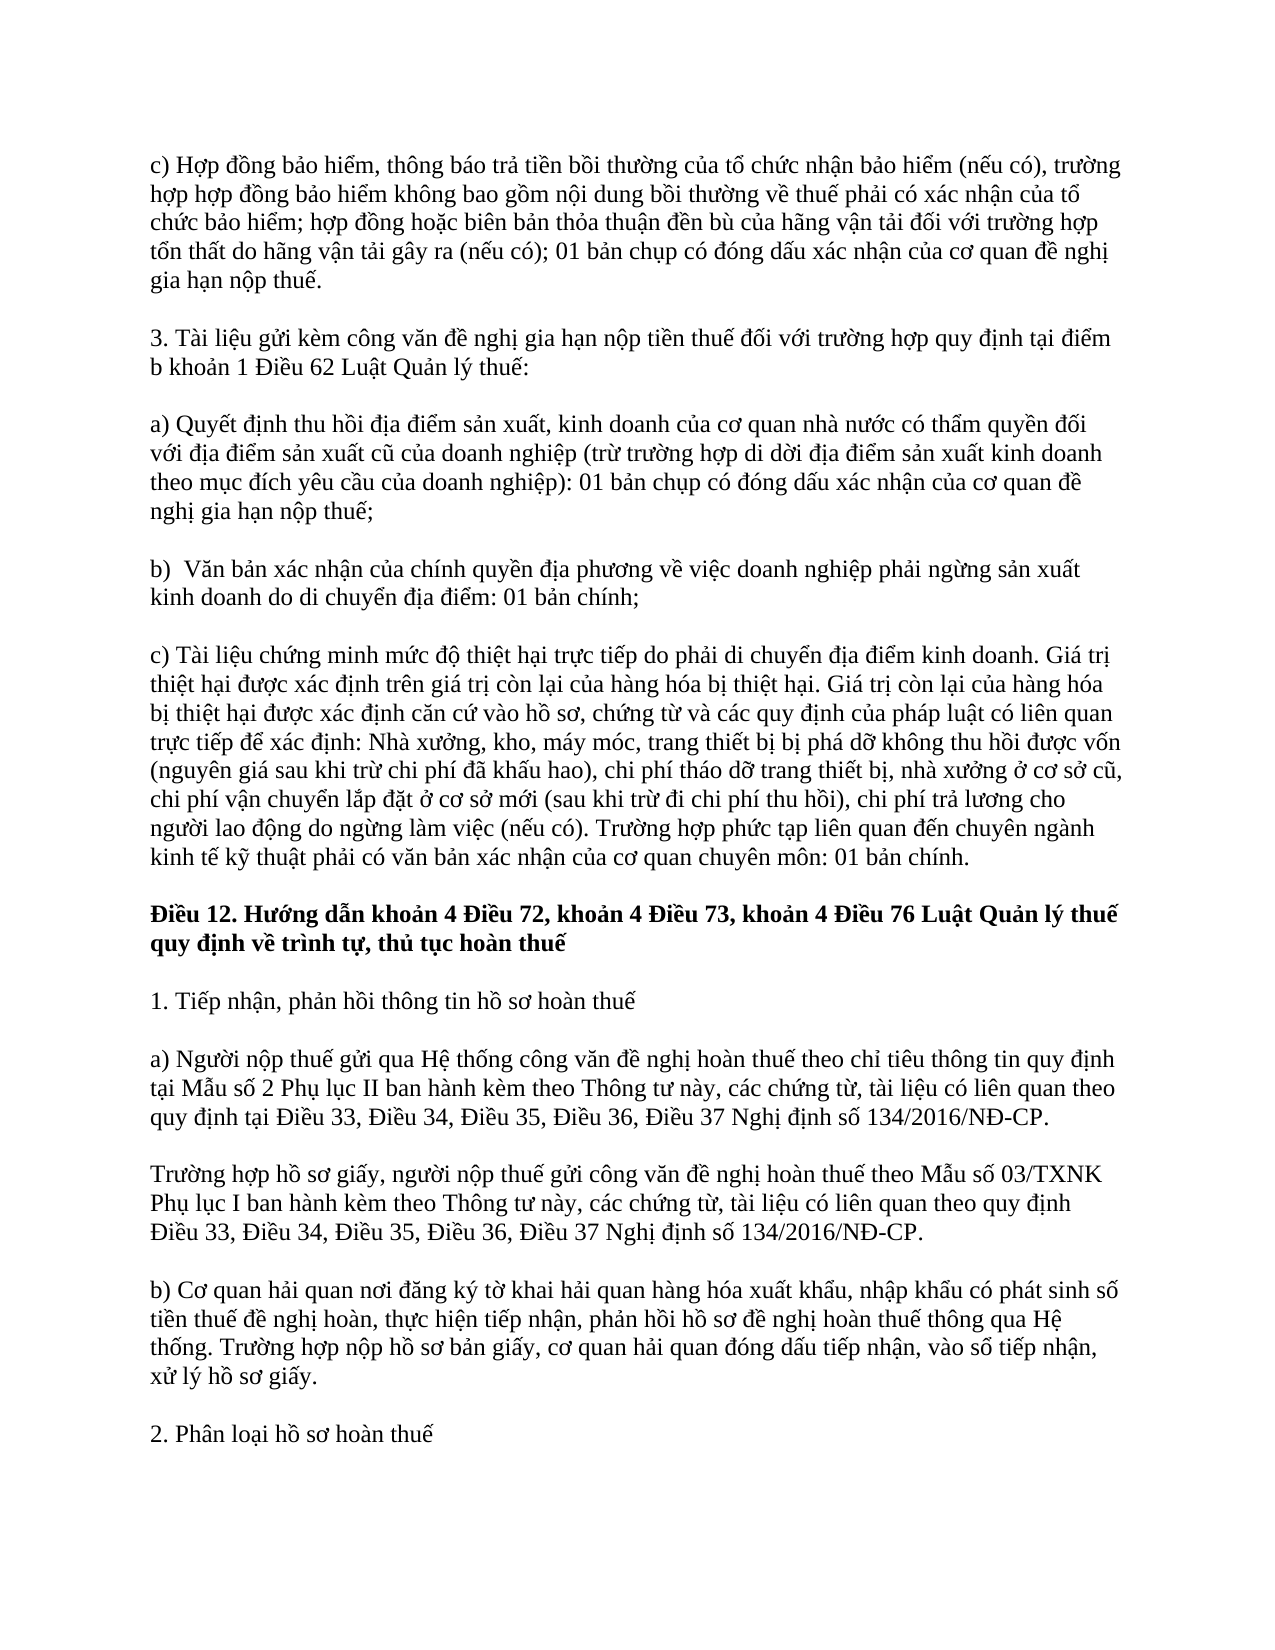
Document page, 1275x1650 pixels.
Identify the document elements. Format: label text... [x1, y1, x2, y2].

text a) Quyết định thu hồi địa điểm sản xuất, kinh doanh của cơ quan nhà nước có thẩm quyền đối với địa điểm sản xuất cũ của doanh nghiệp (trừ trường hợp di dời địa điểm sản xuất kinh doanh theo mục đích yêu cầu của doanh nghiệp): 01 bản chụp có đóng dấu xác nhận của cơ quan đề nghị gia hạn nộp thuế; [150, 409, 1125, 524]
text c) Hợp đồng bảo hiểm, thông báo trả tiền bồi thường của tổ chức nhận bảo hiểm (nếu có), trường hợp hợp đồng bảo hiểm không bao gồm nội dung bồi thường về thuế phải có xác nhận của tổ chức bảo hiểm; hợp đồng hoặc biên bản thỏa thuận đền bù của hãng vận tải đối với trường hợp tổn thất do hãng vận tải gây ra (nếu có); 01 bản chụp có đóng dấu xác nhận của cơ quan đề nghị gia hạn nộp thuế. [150, 150, 1125, 294]
text 1. Tiếp nhận, phản hồi thông tin hồ sơ hoàn thuế [150, 986, 1125, 1015]
text b) Cơ quan hải quan nơi đăng ký tờ khai hải quan hàng hóa xuất khẩu, nhập khẩu có phát sinh số tiền thuế đề nghị hoàn, thực hiện tiếp nhận, phản hồi hồ sơ đề nghị hoàn thuế thông qua Hệ thống. Trường hợp nộp hồ sơ bản giấy, cơ quan hải quan đóng dấu tiếp nhận, vào sổ tiếp nhận, xử lý hồ sơ giấy. [150, 1275, 1125, 1390]
text b) Văn bản xác nhận của chính quyền địa phương về việc doanh nghiệp phải ngừng sản xuất kinh doanh do di chuyển địa điểm: 01 bản chính; [150, 554, 1125, 611]
text c) Tài liệu chứng minh mức độ thiệt hại trực tiếp do phải di chuyển địa điểm kinh doanh. Giá trị thiệt hại được xác định trên giá trị còn lại của hàng hóa bị thiệt hại. Giá trị còn lại của hàng hóa bị thiệt hại được xác định căn cứ vào hồ sơ, chứng từ và các quy định của pháp luật có liên quan trực tiếp để xác định: Nhà xưởng, kho, máy móc, trang thiết bị bị phá dỡ không thu hồi được vốn (nguyên giá sau khi trừ chi phí đã khấu hao), chi phí tháo dỡ trang thiết bị, nhà xưởng ở cơ sở cũ, chi phí vận chuyển lắp đặt ở cơ sở mới (sau khi trừ đi chi phí thu hồi), chi phí trả lương cho người lao động do ngừng làm việc (nếu có). Trường hợp phức tạp liên quan đến chuyên ngành kinh tế kỹ thuật phải có văn bản xác nhận của cơ quan chuyên môn: 01 bản chính. [150, 640, 1125, 870]
text Điều 12. Hướng dẫn khoản 4 Điều 72, khoản 4 Điều 73, khoản 4 Điều 76 Luật Quản lý thuế quy định về trình tự, thủ tục hoàn thuế [150, 899, 1125, 957]
text 2. Phân loại hồ sơ hoàn thuế [150, 1419, 1125, 1448]
text Trường hợp hồ sơ giấy, người nộp thuế gửi công văn đề nghị hoàn thuế theo Mẫu số 03/TXNK Phụ lục I ban hành kèm theo Thông tư này, các chứng từ, tài liệu có liên quan theo quy định Điều 33, Điều 34, Điều 35, Điều 36, Điều 37 Nghị định số 134/2016/NĐ-CP. [150, 1159, 1125, 1246]
text 3. Tài liệu gửi kèm công văn đề nghị gia hạn nộp tiền thuế đối với trường hợp quy định tại điểm b khoản 1 Điều 62 Luật Quản lý thuế: [150, 323, 1125, 380]
text a) Người nộp thuế gửi qua Hệ thống công văn đề nghị hoàn thuế theo chỉ tiêu thông tin quy định tại Mẫu số 2 Phụ lục II ban hành kèm theo Thông tư này, các chứng từ, tài liệu có liên quan theo quy định tại Điều 33, Điều 34, Điều 35, Điều 36, Điều 37 Nghị định số 134/2016/NĐ-CP. [150, 1044, 1125, 1130]
